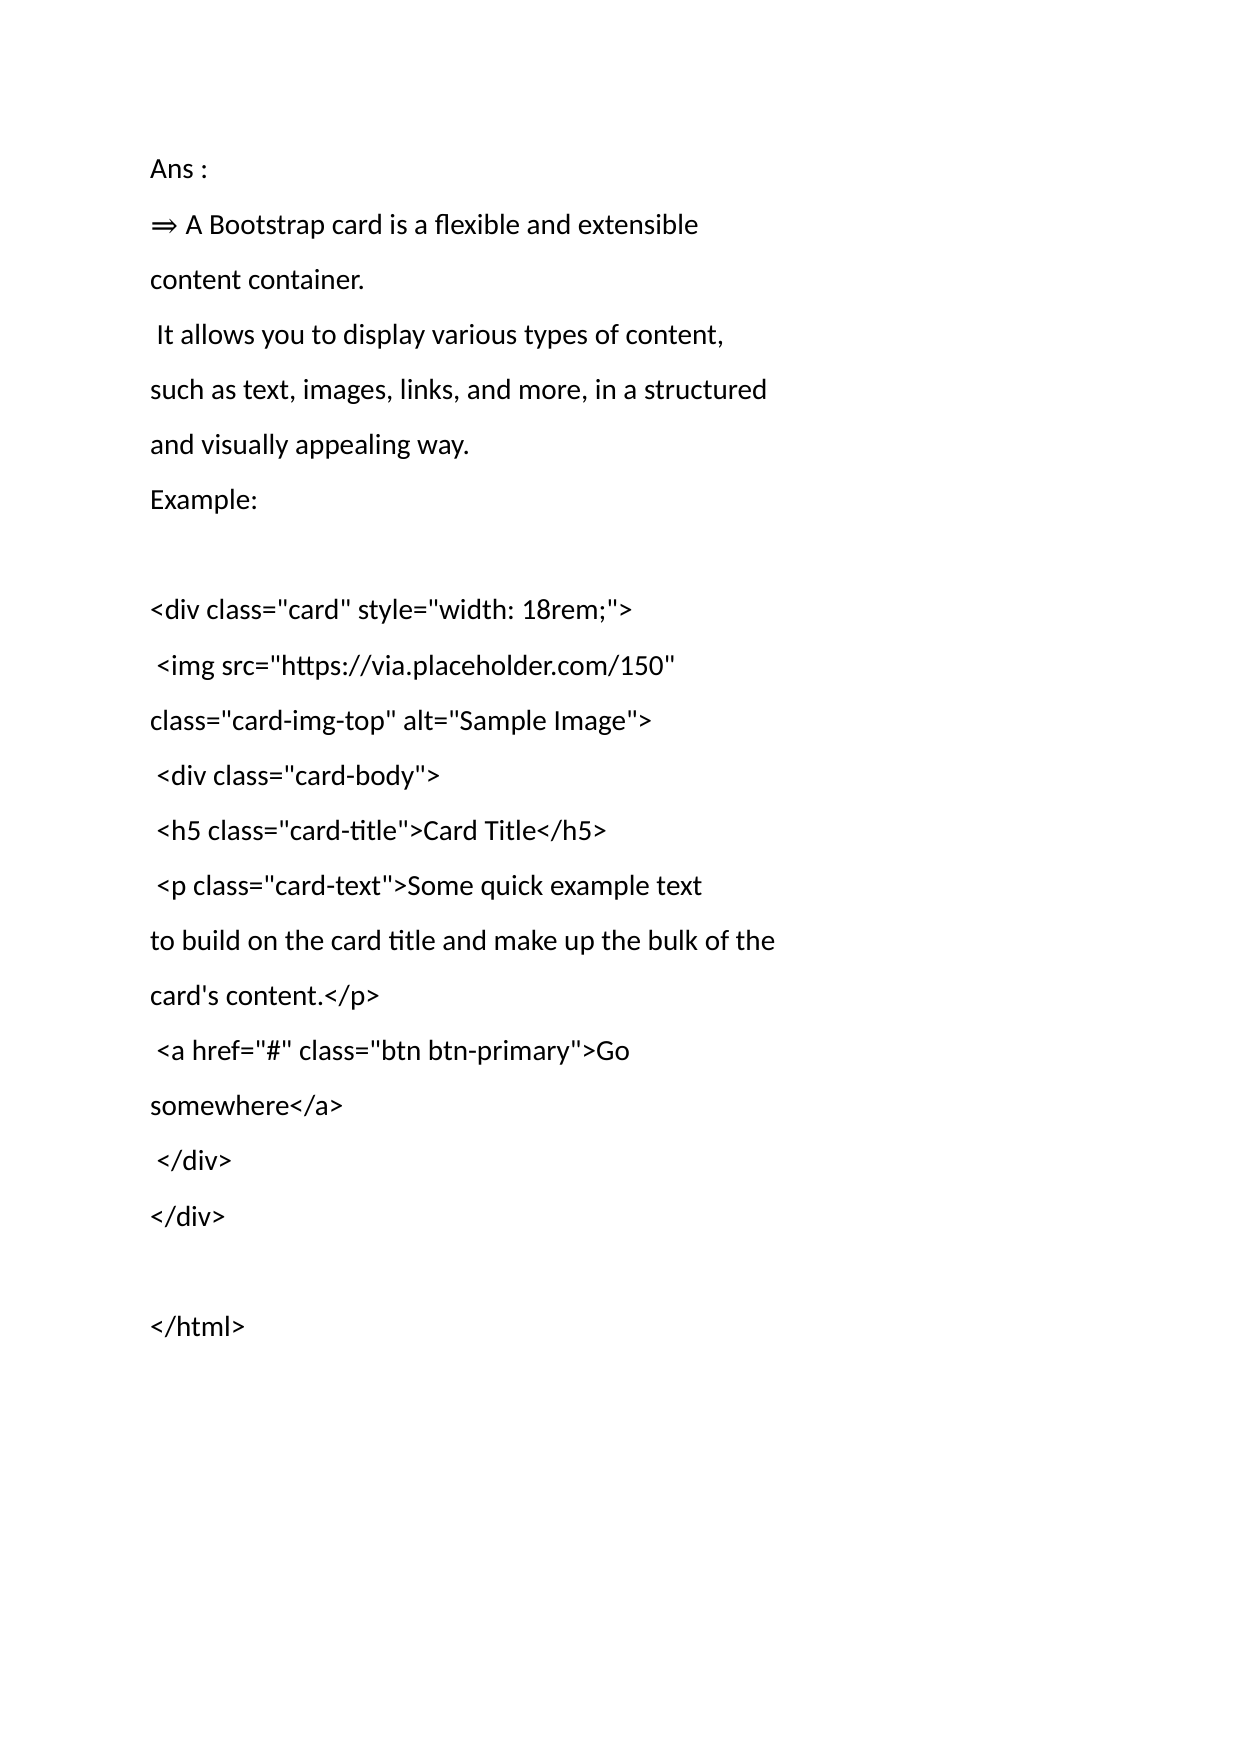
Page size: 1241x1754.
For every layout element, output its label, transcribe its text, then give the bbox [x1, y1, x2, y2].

text It allows you to display various types of content, [150, 316, 1090, 352]
text <div class="card-body"> [150, 757, 1090, 792]
text </div> [150, 1198, 1090, 1233]
text Ans : [150, 150, 1090, 186]
text somewhere</a> [150, 1087, 1090, 1123]
text to build on the card title and make up the bulk of the [150, 922, 1090, 958]
text </html> [150, 1308, 1090, 1343]
text ⇒ A Bootstrap card is a flexible and extensible [150, 205, 1090, 241]
text content container. [150, 261, 1090, 296]
text card's content.</p> [150, 977, 1090, 1013]
text <a href="#" class="btn btn-primary">Go [150, 1032, 1090, 1068]
text <div class="card" style="width: 18rem;"> [150, 591, 1090, 627]
text <h5 class="card-title">Card Title</h5> [150, 812, 1090, 847]
text class="card-img-top" alt="Sample Image"> [150, 702, 1090, 737]
text </div> [150, 1142, 1090, 1178]
text and visually appealing way. [150, 426, 1090, 462]
text <img src="https://via.placeholder.com/150" [150, 647, 1090, 682]
text <p class="card-text">Some quick example text [150, 867, 1090, 903]
text Example: [150, 481, 1090, 517]
text such as text, images, links, and more, in a structured [150, 371, 1090, 407]
